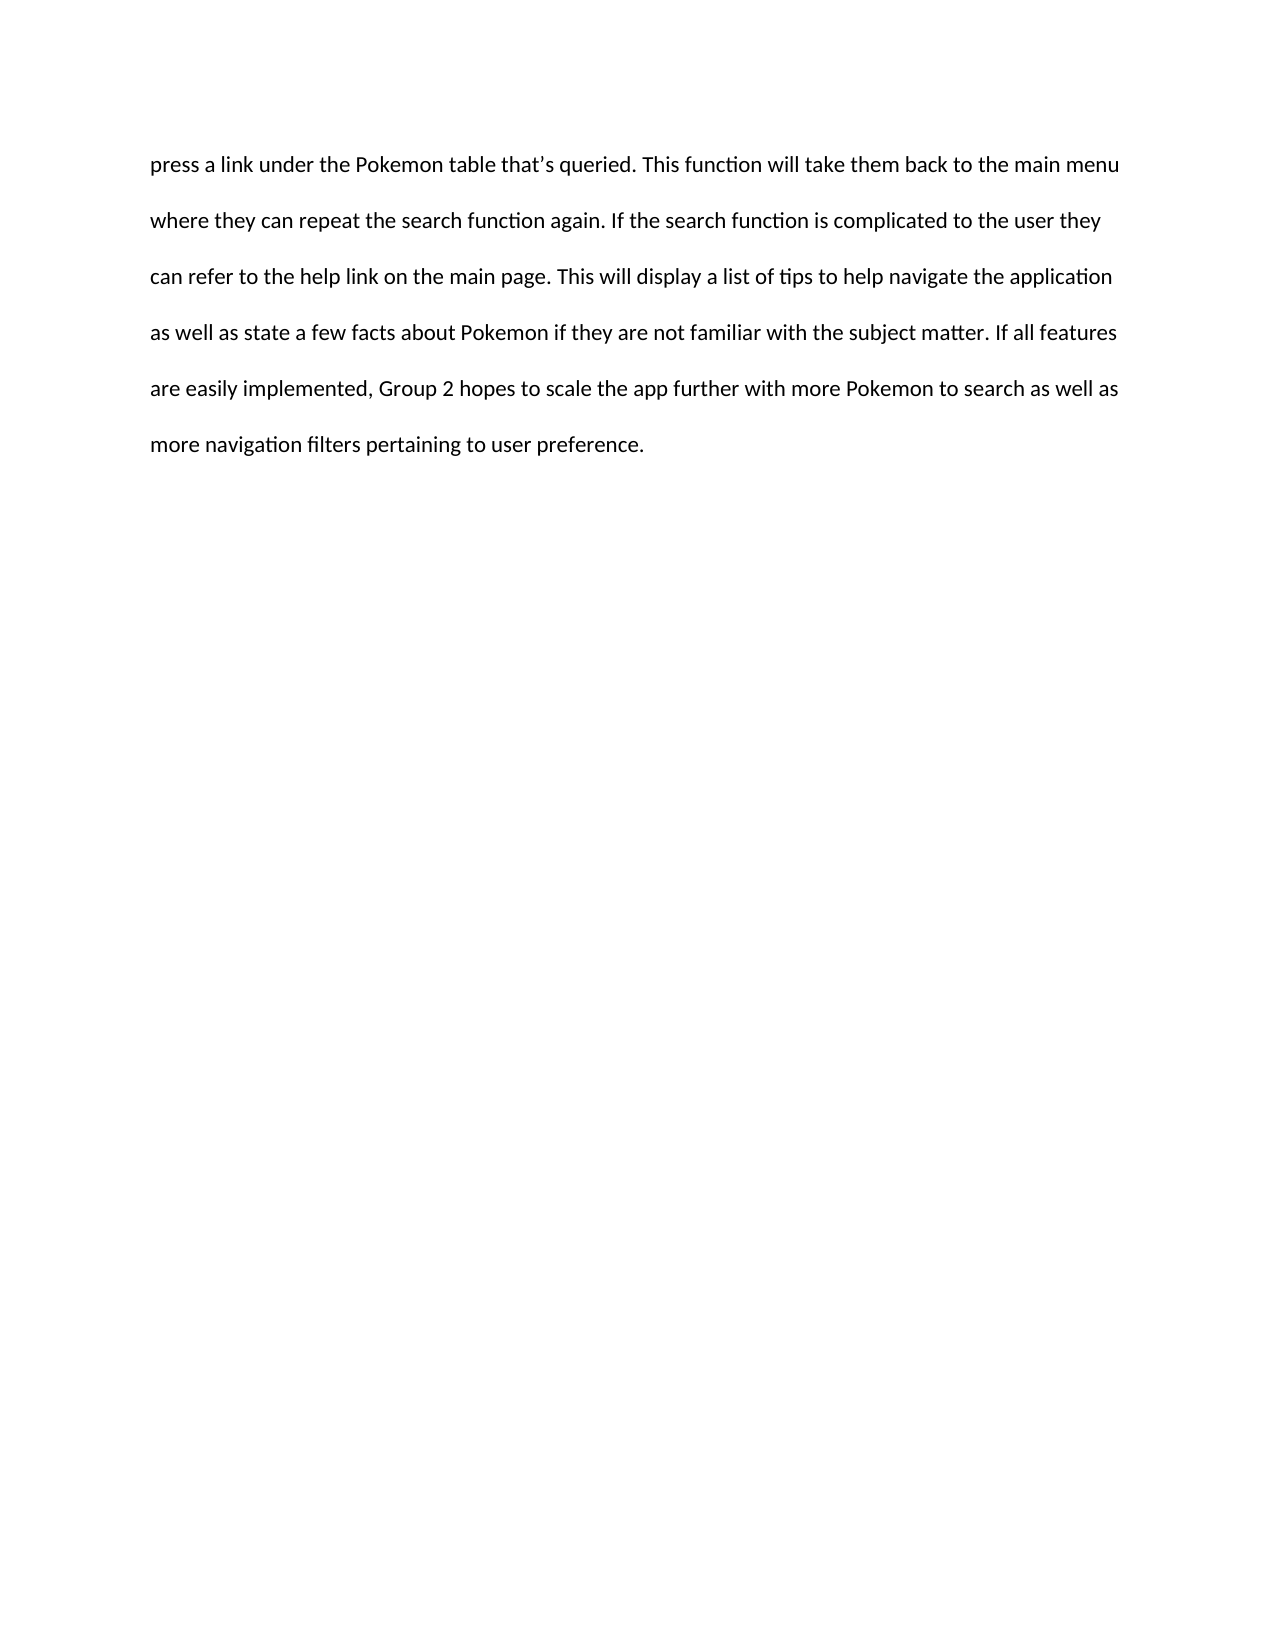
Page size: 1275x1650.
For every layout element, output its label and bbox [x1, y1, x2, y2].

text [150, 150, 1125, 458]
